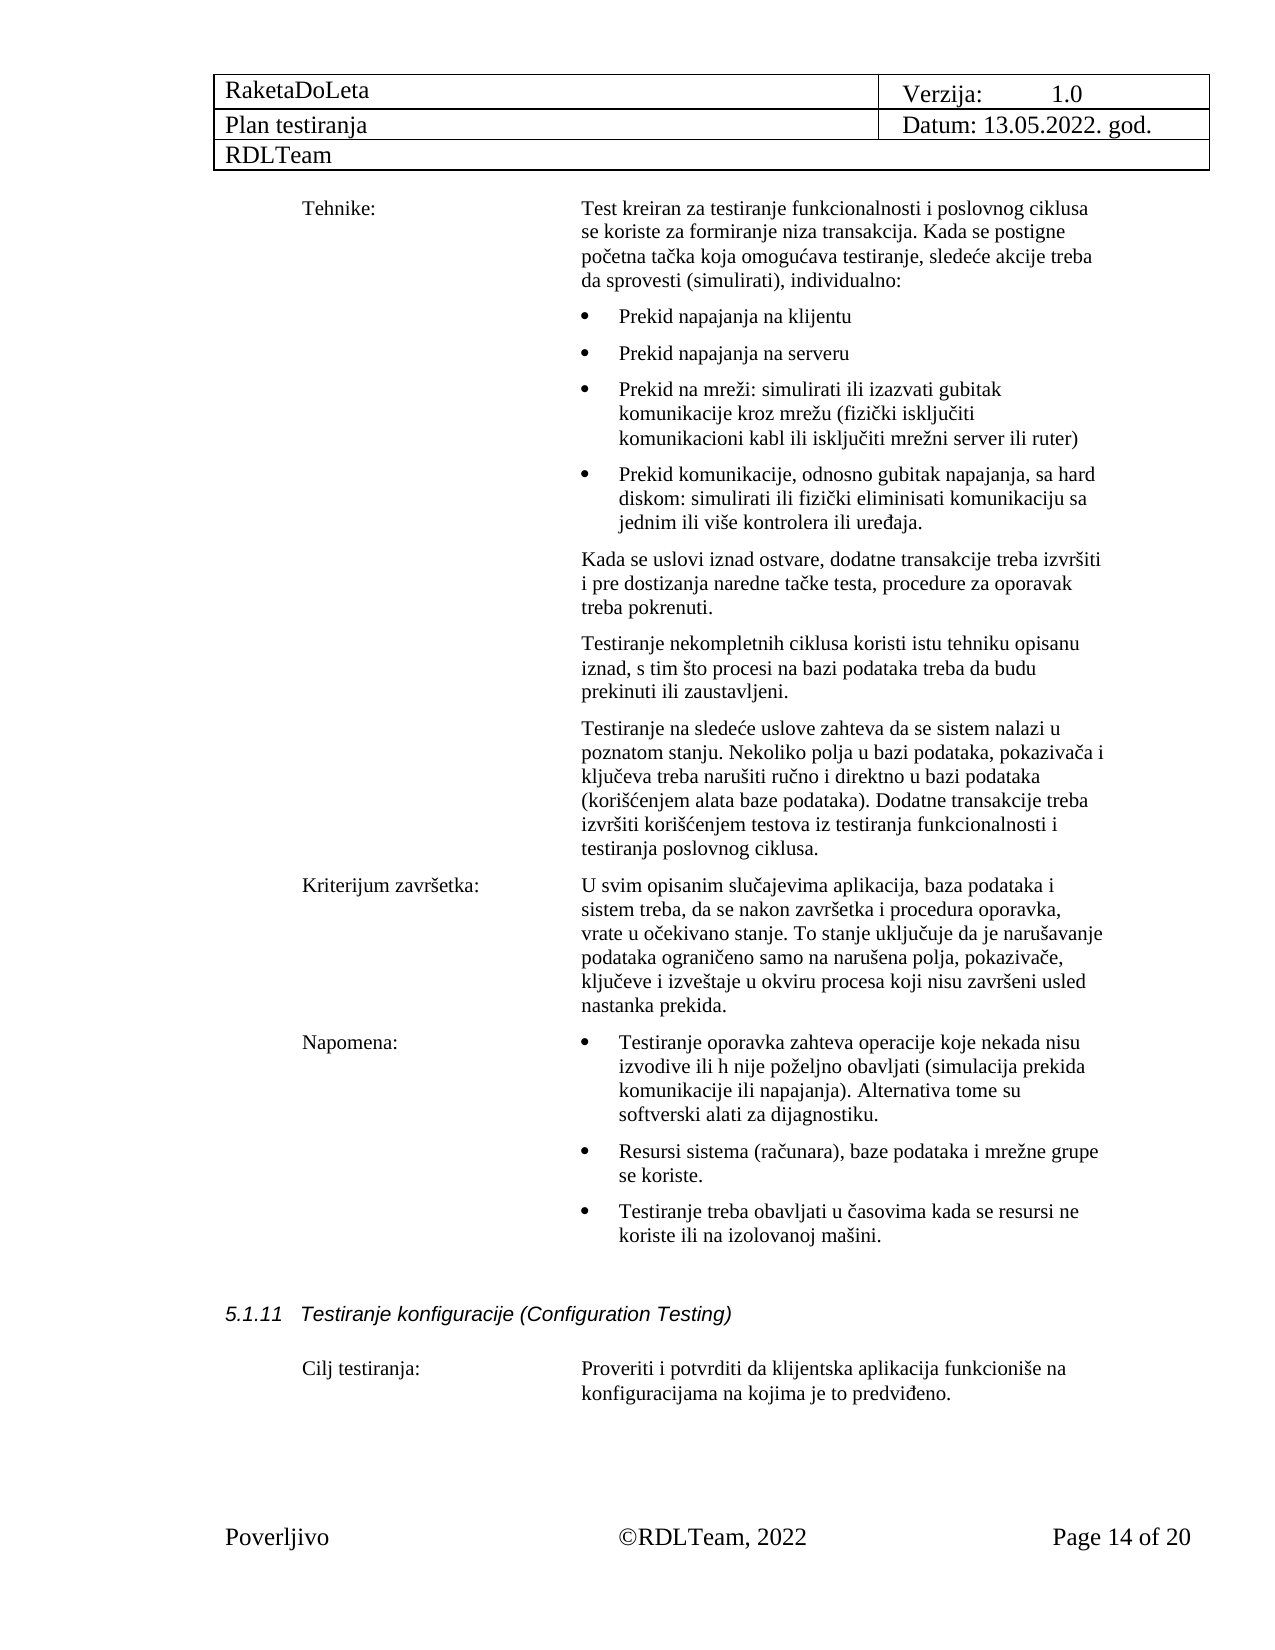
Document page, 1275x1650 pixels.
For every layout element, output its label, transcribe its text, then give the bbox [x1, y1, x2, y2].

table_cell Napomena: [291, 1030, 570, 1260]
table_cell U svim opisanim slučajevima aplikacija, baza podataka i sistem treba, da se nakon završetka i procedura oporavka, vrate u očekivano stanje. To stanje uključuje da je narušavanje podataka ograničeno samo na narušena polja, pokazivače, ključeve i izveštaje u okviru procesa koji nisu završeni usled nastanka prekida. [570, 873, 1116, 1030]
table_cell Kriterijum završetka: [291, 873, 570, 1030]
subtitle Testiranje konfiguracije (Configuration Testing) [225, 1301, 1125, 1326]
table_header Proveriti i potvrditi da klijentska aplikacija funkcioniše na konfiguracijama na kojima je to predviđeno. [570, 1356, 1116, 1417]
table_cell Testiranje oporavka zahteva operacije koje nekada nisu izvodive ili h nije poželjno obavljati (simulacija prekida komunikacije ili napajanja). Alternativa tome su softverski alati za dijagnostiku. Resursi sistema (računara), baze podataka i mrežne grupe se koriste. Testiranje treba obavljati u časovima kada se resursi ne koriste ili na izolovanoj mašini. [570, 1030, 1116, 1260]
table_cell Test kreiran za testiranje funkcionalnosti i poslovnog ciklusa se koriste za formiranje niza transakcija. Kada se postigne početna tačka koja omogućava testiranje, sledeće akcije treba da sprovesti (simulirati), individualno: Prekid napajanja na klijentu Prekid napajanja na serveru Prekid na mreži: simulirati ili izazvati gubitak komunikacije kroz mrežu (fizički isključiti komunikacioni kabl ili isključiti mrežni server ili ruter) Prekid komunikacije, odnosno gubitak napajanja, sa hard diskom: simulirati ili fizički eliminisati komunikaciju sa jednim ili više kontrolera ili uređaja. Kada se uslovi iznad ostvare, dodatne transakcije treba izvršiti i pre dostizanja naredne tačke testa, procedure za oporavak treba pokrenuti. Testiranje nekompletnih ciklusa koristi istu tehniku opisanu iznad, s tim što procesi na bazi podataka treba da budu prekinuti ili zaustavljeni. Testiranje na sledeće uslove zahteva da se sistem nalazi u poznatom stanju. Nekoliko polja u bazi podataka, pokazivača i ključeva treba narušiti ručno i direktno u bazi podataka (korišćenjem alata baze podataka). Dodatne transakcije treba izvršiti korišćenjem testova iz testiranja funkcionalnosti i testiranja poslovnog ciklusa. [570, 195, 1116, 873]
table_cell Tehnike: [291, 195, 570, 873]
table_header Cilj testiranja: [291, 1356, 570, 1417]
